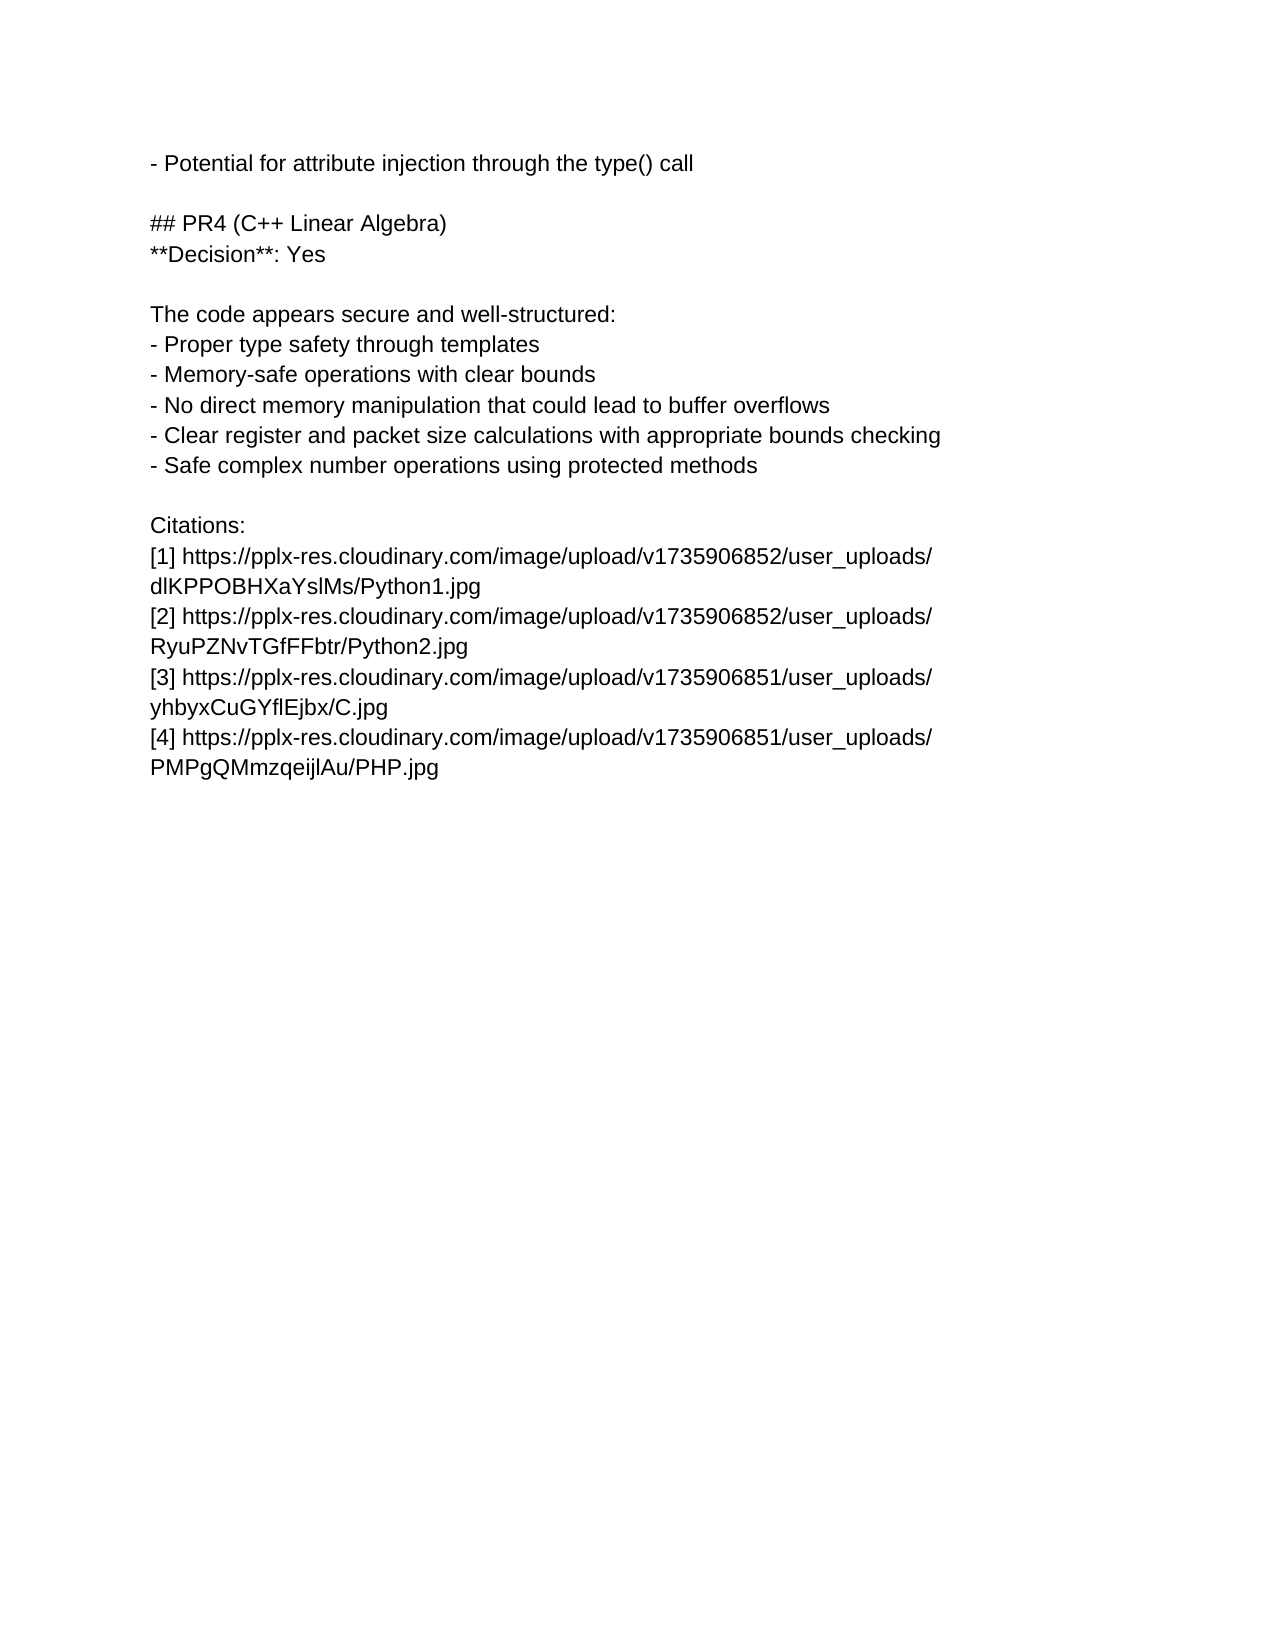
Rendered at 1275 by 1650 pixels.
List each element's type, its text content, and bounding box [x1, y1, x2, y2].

text The code appears secure and well-structured: [150, 301, 1125, 327]
text [1] https://pplx-res.cloudinary.com/image/upload/v1735906852/user_uploads/dlKPPOBHXaYslMs/Python1.jpg [150, 543, 1125, 599]
text ## PR4 (C++ Linear Algebra) [150, 210, 1125, 237]
text - Safe complex number operations using protected methods [150, 452, 1125, 478]
text [3] https://pplx-res.cloudinary.com/image/upload/v1735906851/user_uploads/yhbyxCuGYflEjbx/C.jpg [150, 663, 1125, 720]
text - Clear register and packet size calculations with appropriate bounds checking [150, 422, 1125, 448]
text - Proper type safety through templates [150, 331, 1125, 358]
text - No direct memory manipulation that could lead to buffer overflows [150, 392, 1125, 418]
text - Memory-safe operations with clear bounds [150, 361, 1125, 388]
text [4] https://pplx-res.cloudinary.com/image/upload/v1735906851/user_uploads/PMPgQMmzqeijlAu/PHP.jpg [150, 724, 1125, 781]
text [2] https://pplx-res.cloudinary.com/image/upload/v1735906852/user_uploads/RyuPZNvTGfFFbtr/Python2.jpg [150, 603, 1125, 660]
text - Potential for attribute injection through the type() call [150, 150, 1125, 176]
text Citations: [150, 512, 1125, 539]
text **Decision**: Yes [150, 241, 1125, 267]
